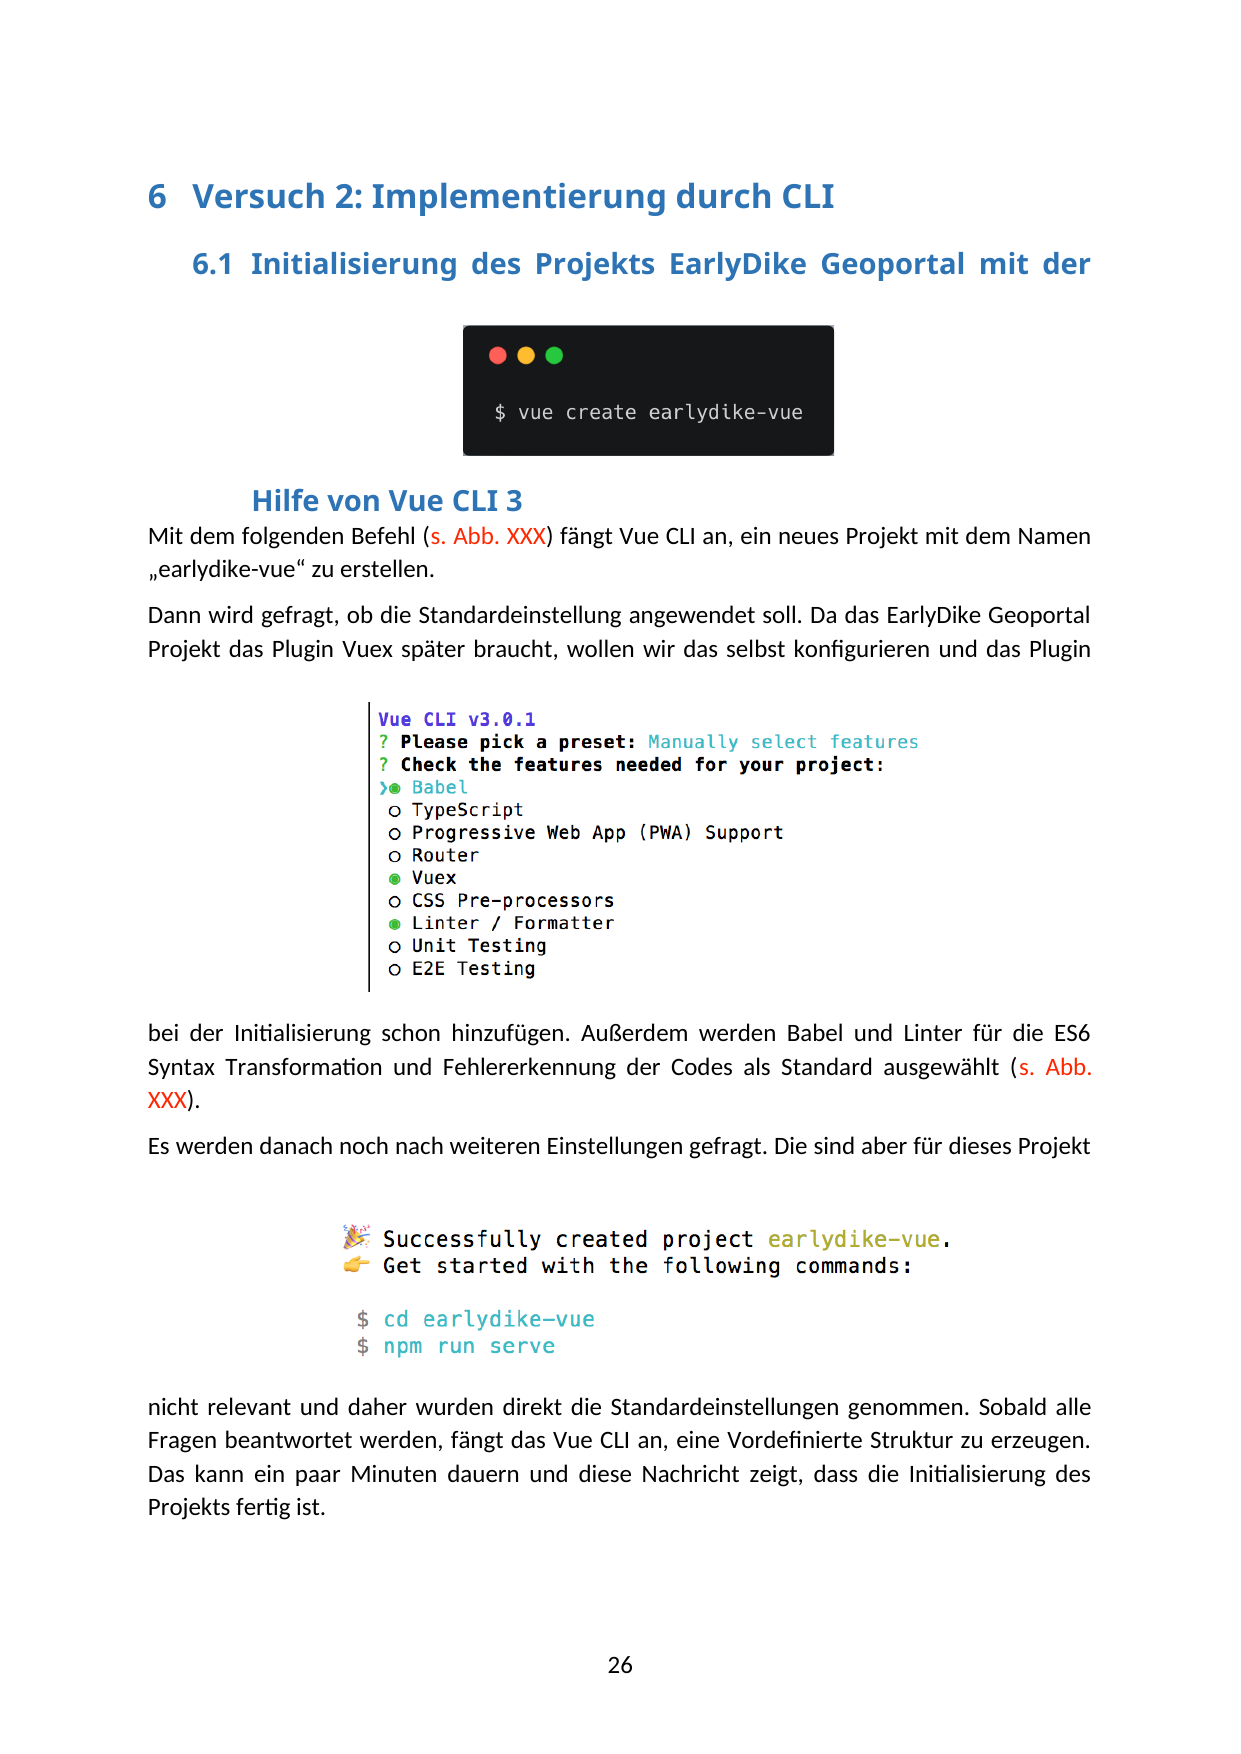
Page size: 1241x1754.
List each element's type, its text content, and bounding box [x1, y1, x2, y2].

subtitle Initialisierung des Projekts EarlyDike Geoportal mit der Hilfe von Vue CLI 3 [192, 243, 1092, 520]
subtitle Versuch 2: Implementierung durch CLI [148, 173, 1092, 218]
picture [368, 702, 929, 992]
picture [333, 1208, 964, 1366]
text Mit dem folgenden Befehl (s. Abb. XXX) fängt Vue CLI an, ein neues Projekt mit dem Namen „earlydike-vue“ zu erstellen. [148, 520, 1092, 584]
picture [463, 325, 835, 456]
